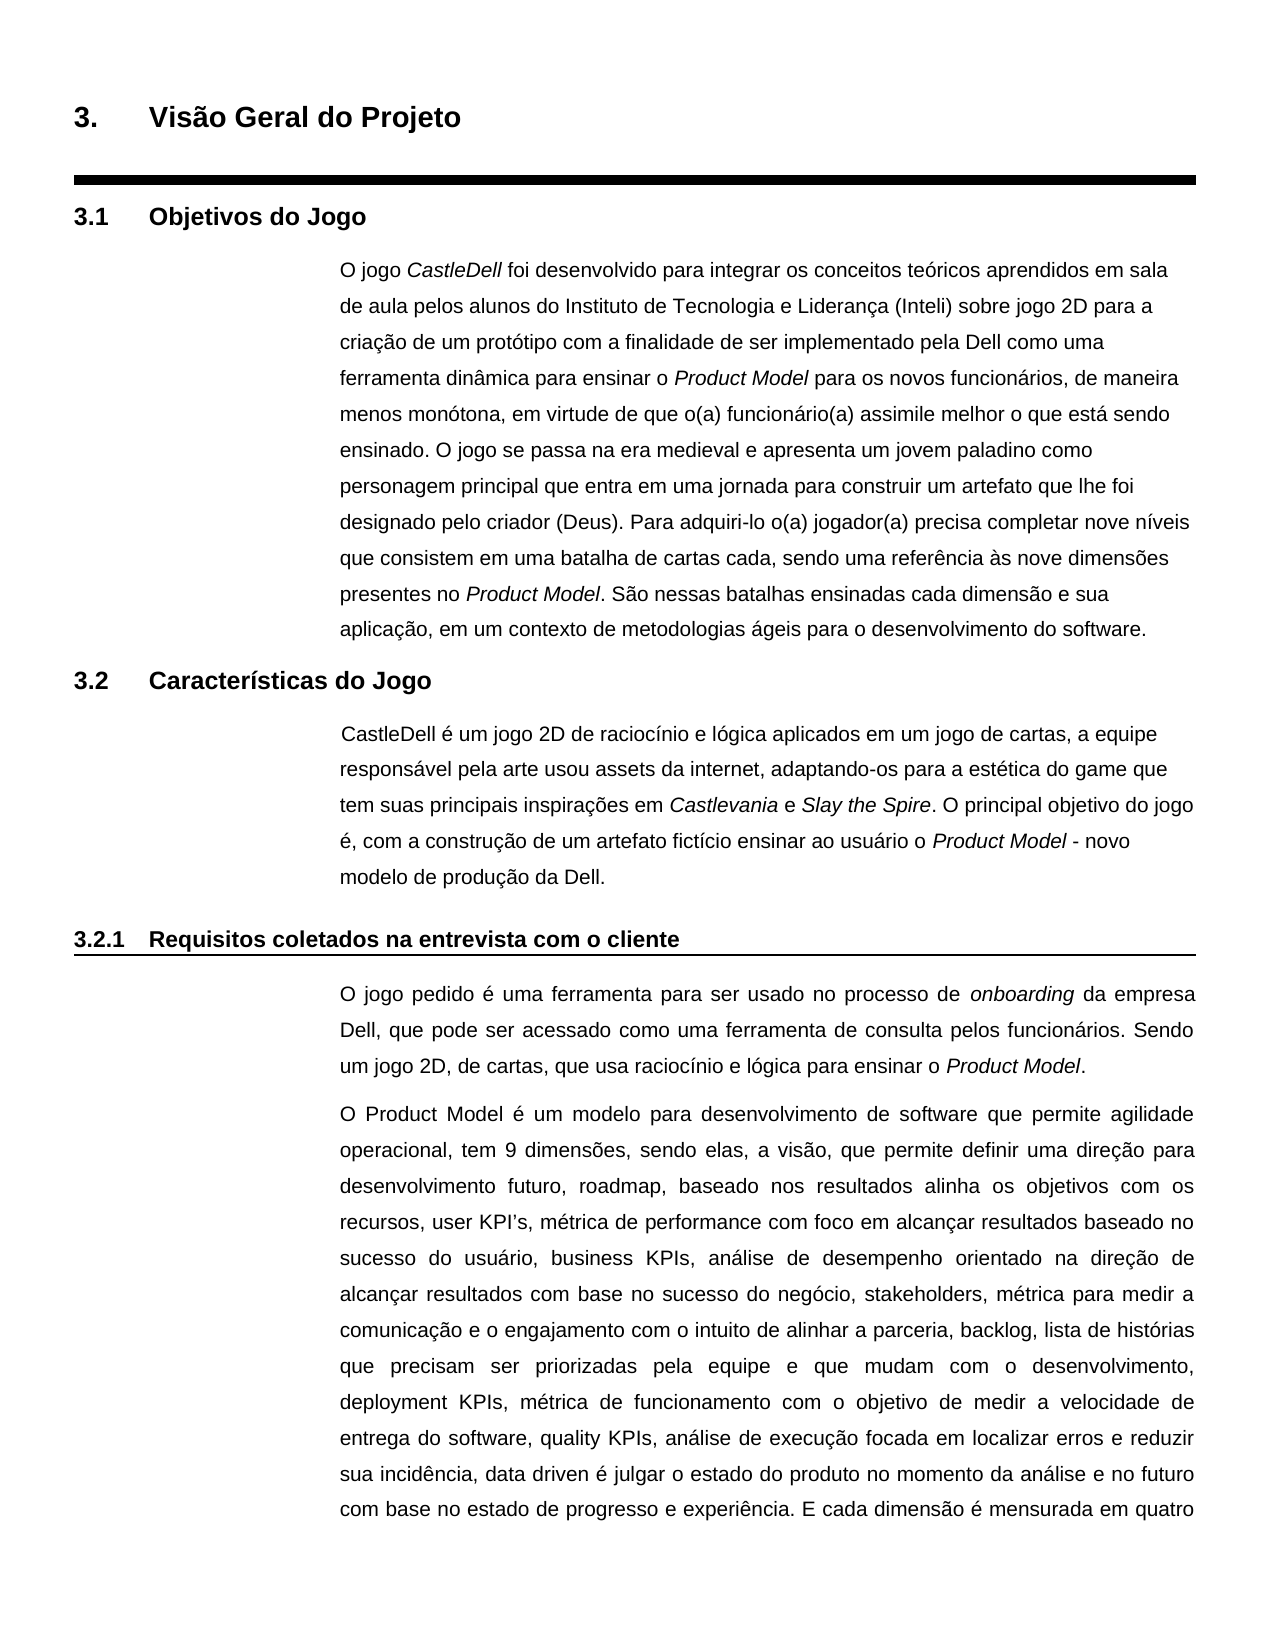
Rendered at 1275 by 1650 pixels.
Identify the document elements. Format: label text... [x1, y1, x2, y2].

text CastleDell é um jogo 2D de raciocínio e lógica aplicados em um jogo de cartas, a equipe responsável pela arte usou assets da internet, adaptando-os para a estética do game que tem suas principais inspirações em Castlevania e Slay the Spire. O principal objetivo do jogo é, com a construção de um artefato fictício ensinar ao usuário o Product Model - novo modelo de produção da Dell. [191, 721, 1196, 889]
list Objetivos do Jogo [74, 202, 1196, 231]
list Características do Jogo [74, 666, 1196, 694]
list Visão Geral do Projeto [74, 100, 1196, 133]
text O jogo pedido é uma ferramenta para ser usado no processo de onboarding da empresa Dell, que pode ser acessado como uma ferramenta de consulta pelos funcionários. Sendo um jogo 2D, de cartas, que usa raciocínio e lógica para ensinar o Product Model. [339, 982, 1196, 1077]
text O jogo CastleDell foi desenvolvido para integrar os conceitos teóricos aprendidos em sala de aula pelos alunos do Instituto de Tecnologia e Liderança (Inteli) sobre jogo 2D para a criação de um protótipo com a finalidade de ser implementado pela Dell como uma ferramenta dinâmica para ensinar o Product Model para os novos funcionários, de maneira menos monótona, em virtude de que o(a) funcionário(a) assimile melhor o que está sendo ensinado. O jogo se passa na era medieval e apresenta um jovem paladino como personagem principal que entra em uma jornada para construir um artefato que lhe foi designado pelo criador (Deus). Para adquiri-lo o(a) jogador(a) precisa completar nove níveis que consistem em uma batalha de cartas cada, sendo uma referência às nove dimensões presentes no Product Model. São nessas batalhas ensinadas cada dimensão e sua aplicação, em um contexto de metodologias ágeis para o desenvolvimento do software. [339, 258, 1196, 641]
list Requisitos coletados na entrevista com o cliente [74, 926, 1196, 954]
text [339, 1102, 1196, 1521]
